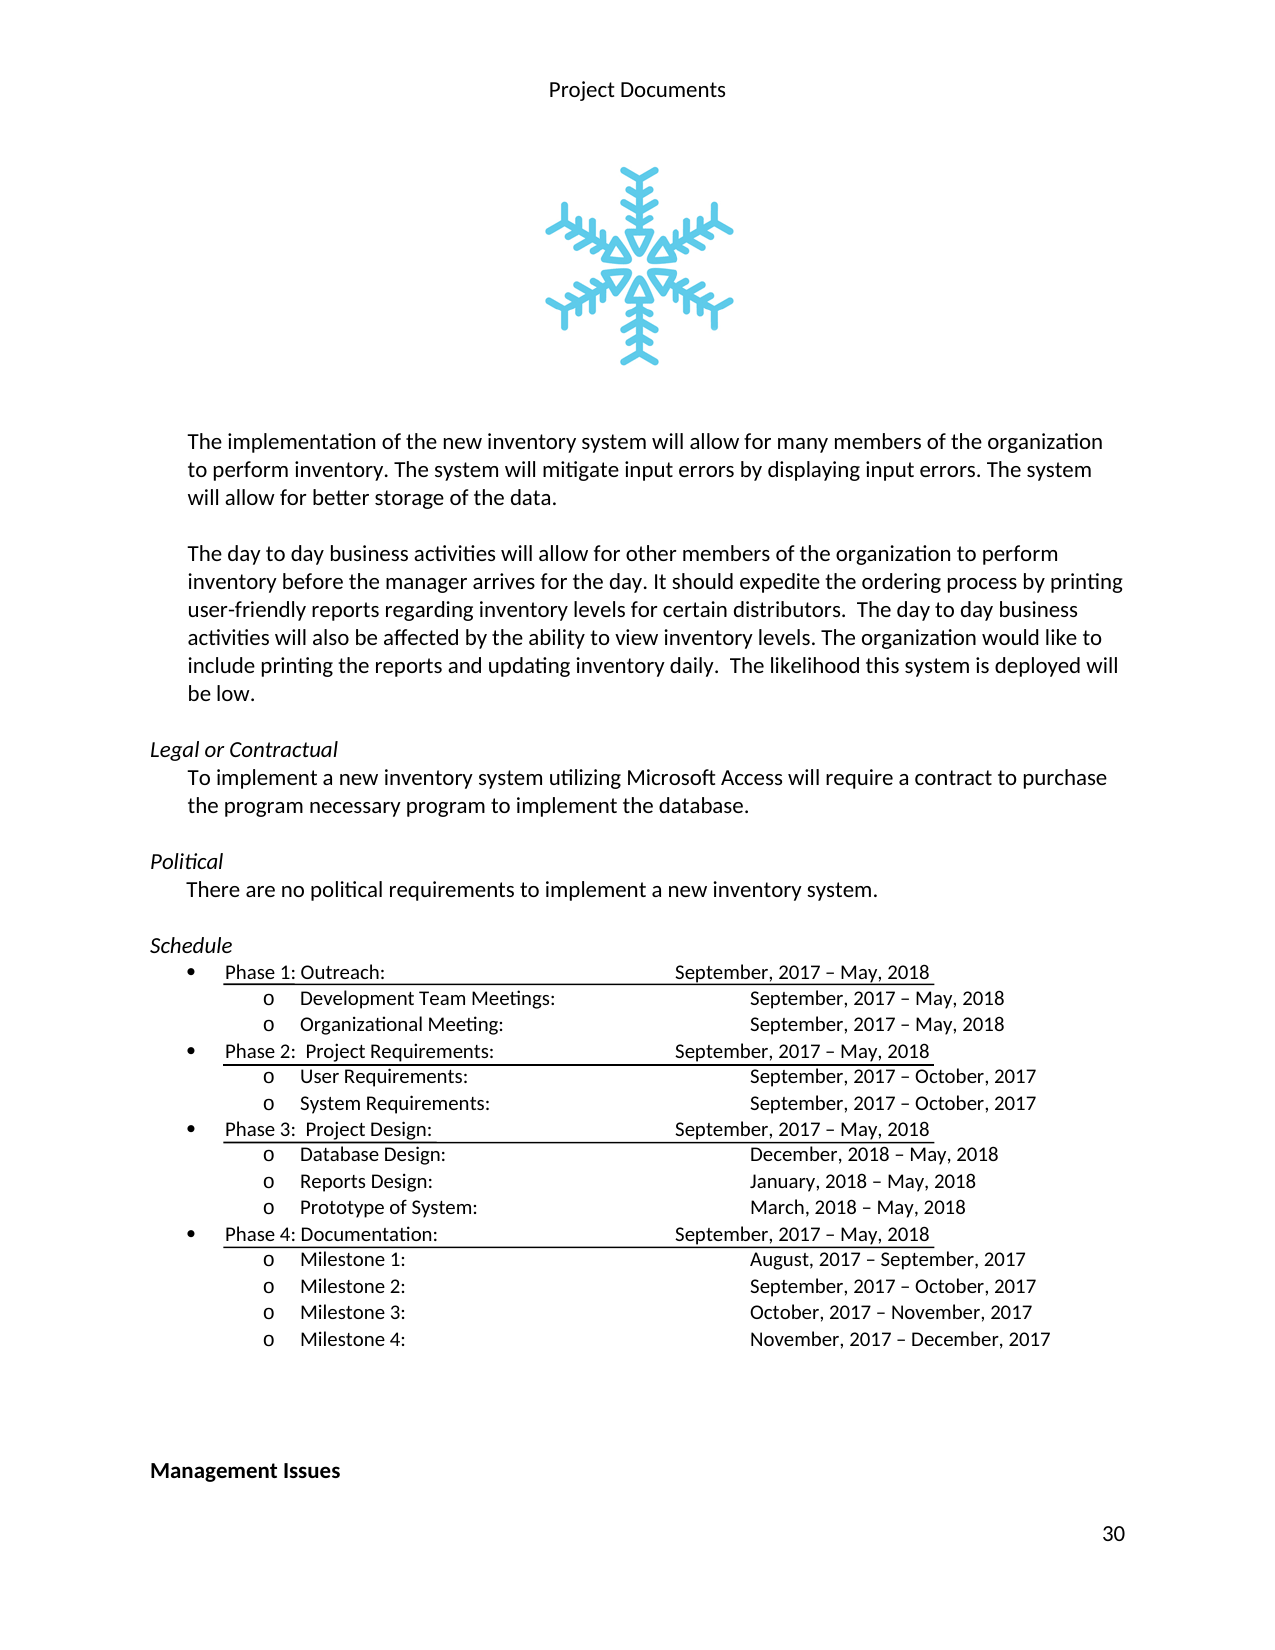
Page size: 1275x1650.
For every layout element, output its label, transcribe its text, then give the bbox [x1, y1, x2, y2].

list User Requirements: September, 2017 – October, 2017 [262, 1063, 1125, 1090]
text There are no political requirements to implement a new inventory system. [150, 875, 1125, 903]
list Phase 2: Project Requirements: September, 2017 – May, 2018 [187, 1038, 1125, 1063]
text Political [150, 847, 1125, 875]
list Milestone 1: August, 2017 – September, 2017 [262, 1246, 1125, 1273]
text Management Issues [150, 1456, 1125, 1484]
text Legal or Contractual [150, 735, 1125, 763]
list Phase 4: Documentation: September, 2017 – May, 2018 [187, 1221, 1125, 1246]
list Prototype of System: March, 2018 – May, 2018 [262, 1194, 1125, 1221]
list Milestone 4: November, 2017 – December, 2017 [262, 1326, 1125, 1352]
text The day to day business activities will allow for other members of the organization to perform inventory before the manager arrives for the day. It should expedite the ordering process by printing user-friendly reports regarding inventory levels for certain distributors. The day to day business activities will also be affected by the ability to view inventory levels. The organization would like to include printing the reports and updating inventory daily. The likelihood this system is deployed will be low. [187, 539, 1125, 707]
text The implementation of the new inventory system will allow for many members of the organization to perform inventory. The system will mitigate input errors by displaying input errors. The system will allow for better storage of the data. [187, 427, 1125, 511]
list System Requirements: September, 2017 – October, 2017 [262, 1090, 1125, 1116]
text To implement a new inventory system utilizing Microsoft Access will require a contract to purchase the program necessary program to implement the database. [187, 763, 1125, 819]
picture [369, 131, 907, 399]
list Phase 3: Project Design: September, 2017 – May, 2018 [187, 1116, 1125, 1142]
list Organizational Meeting: September, 2017 – May, 2018 [262, 1011, 1125, 1038]
text Schedule [150, 931, 1125, 959]
list Development Team Meetings: September, 2017 – May, 2018 [262, 985, 1125, 1011]
list Milestone 2: September, 2017 – October, 2017 [262, 1273, 1125, 1299]
list Reports Design: January, 2018 – May, 2018 [262, 1168, 1125, 1194]
list Milestone 3: October, 2017 – November, 2017 [262, 1299, 1125, 1326]
list Database Design: December, 2018 – May, 2018 [262, 1142, 1125, 1168]
list Phase 1: Outreach: September, 2017 – May, 2018 [187, 959, 1125, 985]
